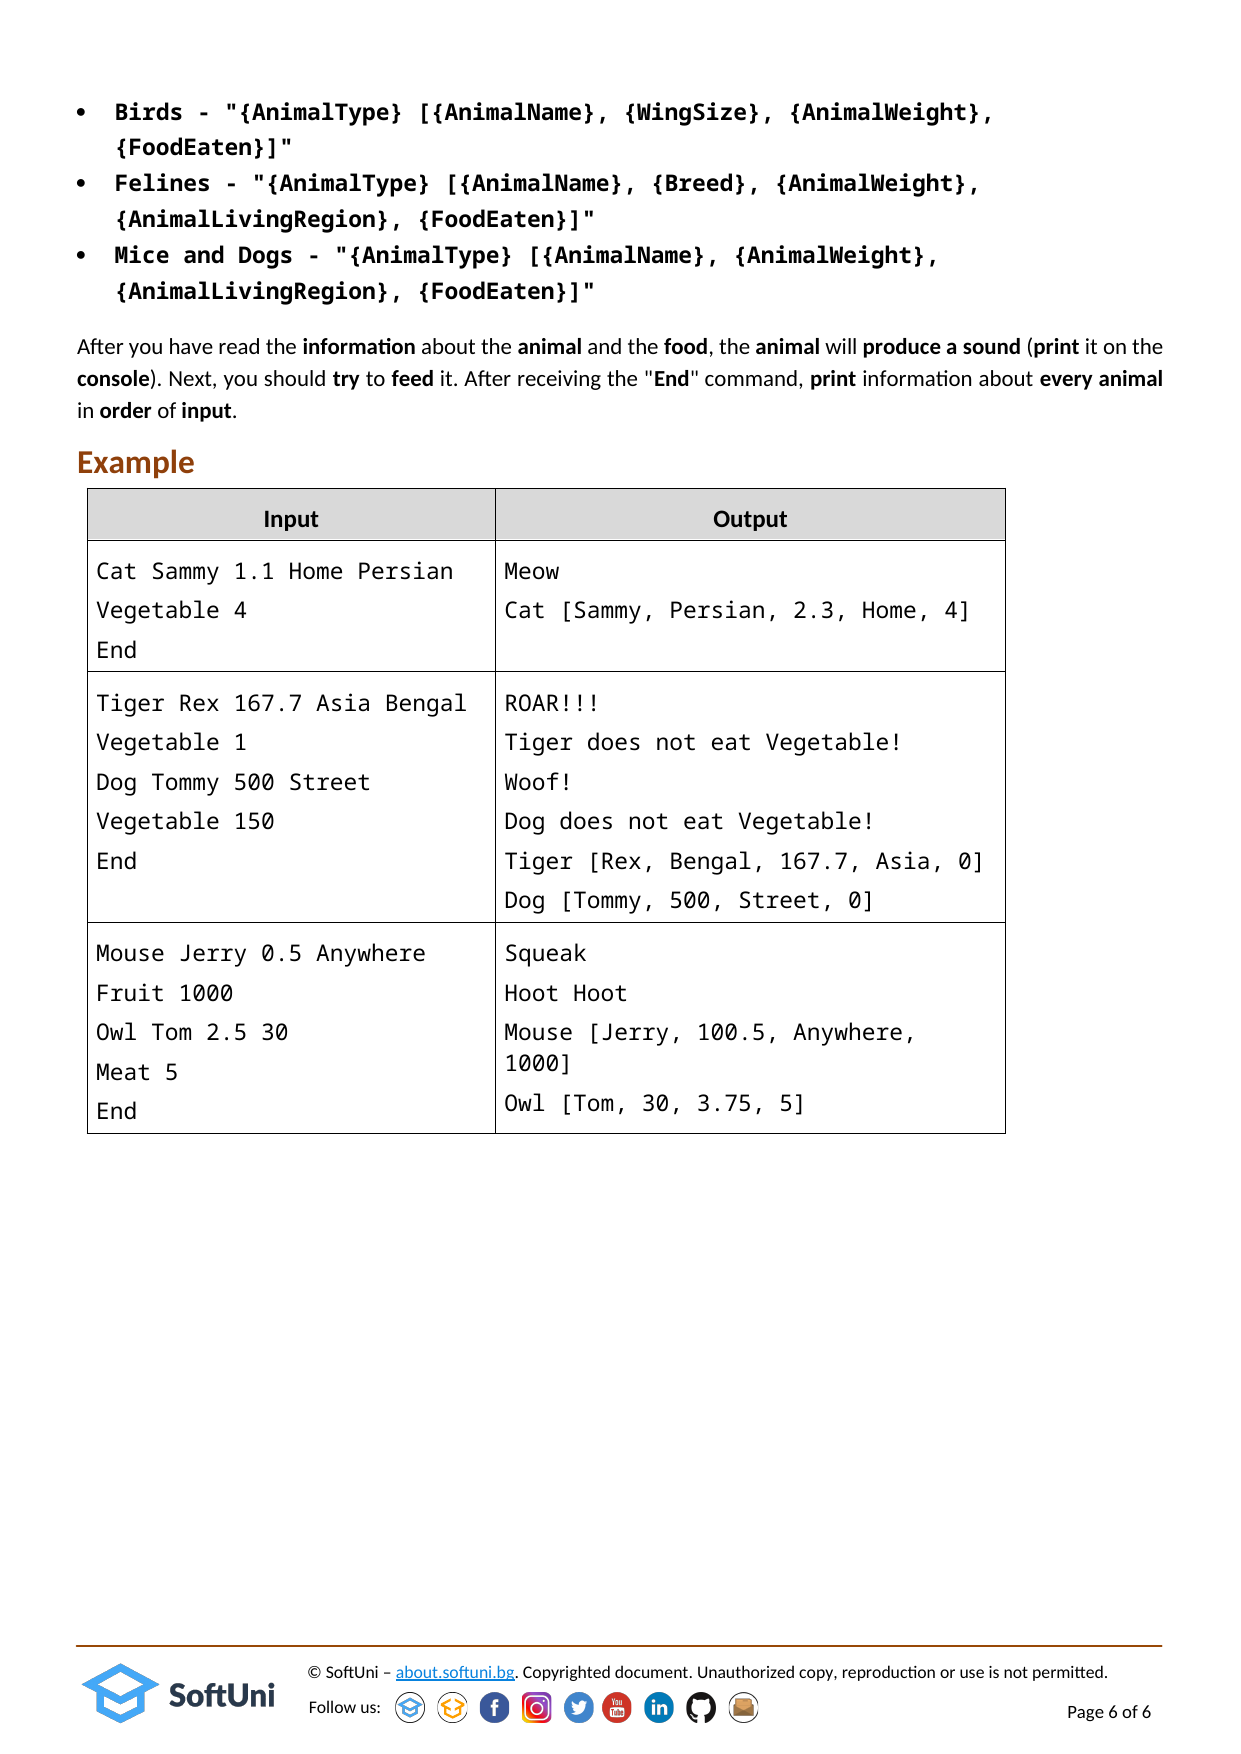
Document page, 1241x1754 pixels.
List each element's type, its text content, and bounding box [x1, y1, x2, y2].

picture [728, 1692, 759, 1723]
table_cell Meow Cat [Sammy, Persian, 2.3, Home, 4] [496, 541, 1005, 671]
picture [665, 1692, 674, 1701]
picture [665, 1714, 674, 1723]
list Mice and Dogs - "{AnimalType} [{AnimalName}, {AnimalWeight}, {AnimalLivingRegion}, {FoodEaten}]" [77, 239, 1163, 306]
picture [479, 1692, 510, 1723]
picture [644, 1692, 653, 1701]
table_header Output [496, 489, 1005, 539]
picture [644, 1714, 653, 1723]
picture [564, 1692, 594, 1723]
picture [75, 1658, 281, 1729]
table_cell Cat Sammy 1.1 Home Persian Vegetable 4 End [88, 541, 495, 671]
table_cell ROAR!!! Tiger does not eat Vegetable! Woof! Dog does not eat Vegetable! Tiger [Rex, Bengal, 167.7, Asia, 0] Dog [Tommy, 500, Street, 0] [496, 672, 1005, 922]
picture [602, 1692, 632, 1723]
subtitle Example [77, 441, 1163, 482]
table_header Input [88, 489, 495, 539]
text After you have read the information about the animal and the food, the animal will produce a sound (print it on the console). Next, you should try to feed it. After receiving the "End" command, print information about every animal in order of input. [77, 332, 1163, 424]
picture [658, 1705, 667, 1714]
table_cell Mouse Jerry 0.5 Anywhere Fruit 1000 Owl Tom 2.5 30 Meat 5 End [88, 923, 495, 1132]
list Birds - "{AnimalType} [{AnimalName}, {WingSize}, {AnimalWeight}, {FoodEaten}]" [77, 95, 1163, 163]
picture [686, 1692, 716, 1723]
table_cell Tiger Rex 167.7 Asia Bengal Vegetable 1 Dog Tommy 500 Street Vegetable 150 End [88, 672, 495, 922]
list Felines - "{AnimalType} [{AnimalName}, {Breed}, {AnimalWeight}, {AnimalLivingRegion}, {FoodEaten}]" [77, 167, 1163, 234]
picture [522, 1692, 552, 1723]
picture [395, 1692, 425, 1723]
table_cell Squeak Hoot Hoot Mouse [Jerry, 100.5, Anywhere, 1000] Owl [Tom, 30, 3.75, 5] [496, 923, 1005, 1132]
picture [437, 1692, 468, 1723]
